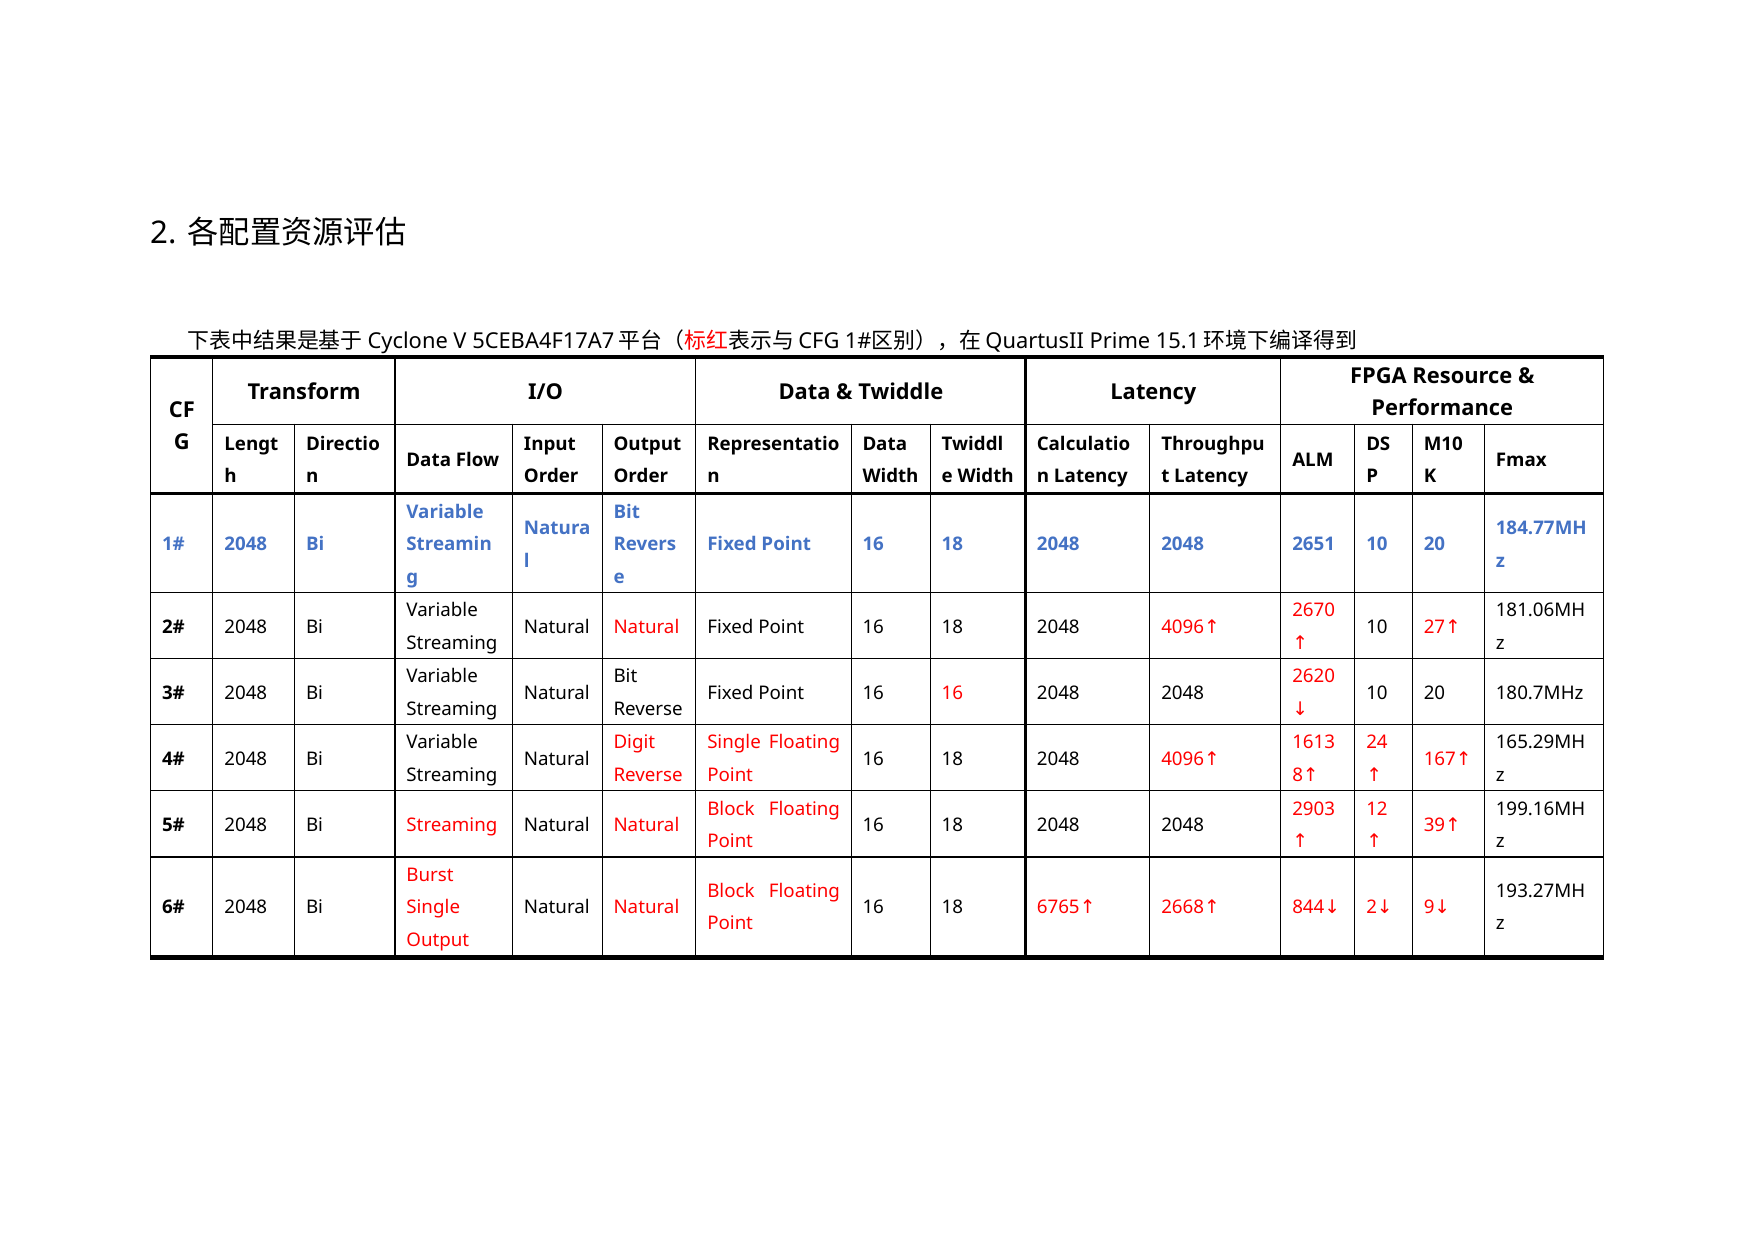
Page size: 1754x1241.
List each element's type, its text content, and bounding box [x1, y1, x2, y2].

table_cell Variable Streaming [396, 659, 512, 724]
table_header I/O [396, 359, 695, 423]
table_cell Natural [603, 858, 695, 955]
table_cell Length [213, 425, 294, 492]
table_cell Single Floating Point [696, 725, 851, 790]
table_cell 16 [852, 659, 930, 724]
table_cell Bit Reverse [603, 495, 695, 592]
subtitle 各配置资源评估 [150, 198, 1604, 263]
table_cell 1# [151, 495, 212, 592]
table_cell Output Order [603, 425, 695, 492]
table_cell 844↓ [1281, 858, 1354, 955]
table_cell 16 [852, 725, 930, 790]
table_cell 2048 [1027, 593, 1149, 658]
table_cell Bi [295, 791, 394, 856]
table_header FPGA Resource & Performance [1281, 359, 1603, 423]
table_cell 18 [931, 593, 1024, 658]
table_cell 12↑ [1355, 791, 1412, 856]
table_cell Bit Reverse [603, 659, 695, 724]
table_header Latency [1027, 359, 1280, 423]
table_cell Direction [295, 425, 394, 492]
table_header Transform [213, 359, 394, 423]
table_cell Variable Streaming [396, 495, 512, 592]
table_cell Fixed Point [696, 495, 851, 592]
table_cell 2048 [213, 593, 294, 658]
table_cell 4096↑ [1150, 725, 1280, 790]
table_cell 24↑ [1355, 725, 1412, 790]
table_cell Natural [513, 659, 602, 724]
table_cell Throughput Latency [1150, 425, 1280, 492]
table_cell 18 [931, 495, 1024, 592]
table_cell Natural [513, 791, 602, 856]
table_cell 181.06MHz [1485, 593, 1603, 658]
table_cell Natural [513, 593, 602, 658]
table_cell Data Flow [396, 425, 512, 492]
table_cell 10 [1355, 659, 1412, 724]
table_cell Bi [295, 858, 394, 955]
table_cell Input Order [513, 425, 602, 492]
table_cell Twiddle Width [931, 425, 1024, 492]
table_cell Bi [295, 495, 394, 592]
table_cell Natural [603, 791, 695, 856]
table_cell Bi [295, 593, 394, 658]
table_cell 2048 [1150, 495, 1280, 592]
table_cell 4096↑ [1150, 593, 1280, 658]
table_cell 16 [852, 858, 930, 955]
table_cell 2651 [1281, 495, 1354, 592]
table_cell Fmax [1485, 425, 1603, 492]
table_cell 4# [151, 725, 212, 790]
table_cell 5# [151, 791, 212, 856]
table_cell Fixed Point [696, 659, 851, 724]
table_cell 167↑ [1413, 725, 1484, 790]
table_cell 2048 [213, 791, 294, 856]
list 下表中结果是基于 Cyclone V 5CEBA4F17A7平台（标红表示与CFG 1#区别），在QuartusII Prime 15.1环境下编译得到 [187, 323, 1604, 355]
table_cell 10 [1355, 593, 1412, 658]
table_cell Variable Streaming [396, 593, 512, 658]
table_cell 6# [151, 858, 212, 955]
table_cell 2048 [1150, 791, 1280, 856]
table_cell 10 [1355, 495, 1412, 592]
table_cell Representation [696, 425, 851, 492]
table_cell 193.27MHz [1485, 858, 1603, 955]
table_cell 9↓ [1413, 858, 1484, 955]
table_cell 184.77MHz [1485, 495, 1603, 592]
table_cell 2048 [1027, 791, 1149, 856]
table_cell 39↑ [1413, 791, 1484, 856]
table_cell ALM [1281, 425, 1354, 492]
table_cell Variable Streaming [396, 725, 512, 790]
table_cell 16 [852, 791, 930, 856]
table_cell 2048 [213, 858, 294, 955]
table_cell 2670↑ [1281, 593, 1354, 658]
table_cell 16138↑ [1281, 725, 1354, 790]
table_cell Streaming [396, 791, 512, 856]
table_cell 199.16MHz [1485, 791, 1603, 856]
table_cell 27↑ [1413, 593, 1484, 658]
table_cell 18 [931, 725, 1024, 790]
table_cell Natural [513, 725, 602, 790]
table_cell 2048 [213, 495, 294, 592]
table_cell 3# [151, 659, 212, 724]
table_cell 2↓ [1355, 858, 1412, 955]
table_cell Calculation Latency [1027, 425, 1149, 492]
table_header Data & Twiddle [696, 359, 1024, 423]
table_cell 2048 [1027, 659, 1149, 724]
table_cell Block Floating Point [696, 858, 851, 955]
table_cell M10K [1413, 425, 1484, 492]
table_cell Block Floating Point [696, 791, 851, 856]
table_cell Natural [603, 593, 695, 658]
table_cell 16 [852, 495, 930, 592]
table_cell 2048 [213, 659, 294, 724]
table_cell 18 [931, 791, 1024, 856]
table_cell 2620↓ [1281, 659, 1354, 724]
table_cell Data Width [852, 425, 930, 492]
table_cell Natural [513, 495, 602, 592]
table_cell 6765↑ [1027, 858, 1149, 955]
table_cell Digit Reverse [603, 725, 695, 790]
table_cell 2668↑ [1150, 858, 1280, 955]
table_cell 20 [1413, 659, 1484, 724]
table_cell Natural [513, 858, 602, 955]
table_cell Fixed Point [696, 593, 851, 658]
table_cell 2048 [1027, 725, 1149, 790]
table_cell 165.29MHz [1485, 725, 1603, 790]
table_cell 2048 [1150, 659, 1280, 724]
table_cell 180.7MHz [1485, 659, 1603, 724]
table_cell 16 [931, 659, 1024, 724]
table_cell 2048 [1027, 495, 1149, 592]
table_header CFG [151, 359, 212, 492]
table_cell DSP [1355, 425, 1412, 492]
table_cell 2048 [213, 725, 294, 790]
table_cell 20 [1413, 495, 1484, 592]
table_cell Burst Single Output [396, 858, 512, 955]
table_cell Bi [295, 659, 394, 724]
table_cell 2# [151, 593, 212, 658]
table_cell 18 [931, 858, 1024, 955]
table_cell Bi [295, 725, 394, 790]
table_cell 16 [852, 593, 930, 658]
table_cell 2903↑ [1281, 791, 1354, 856]
